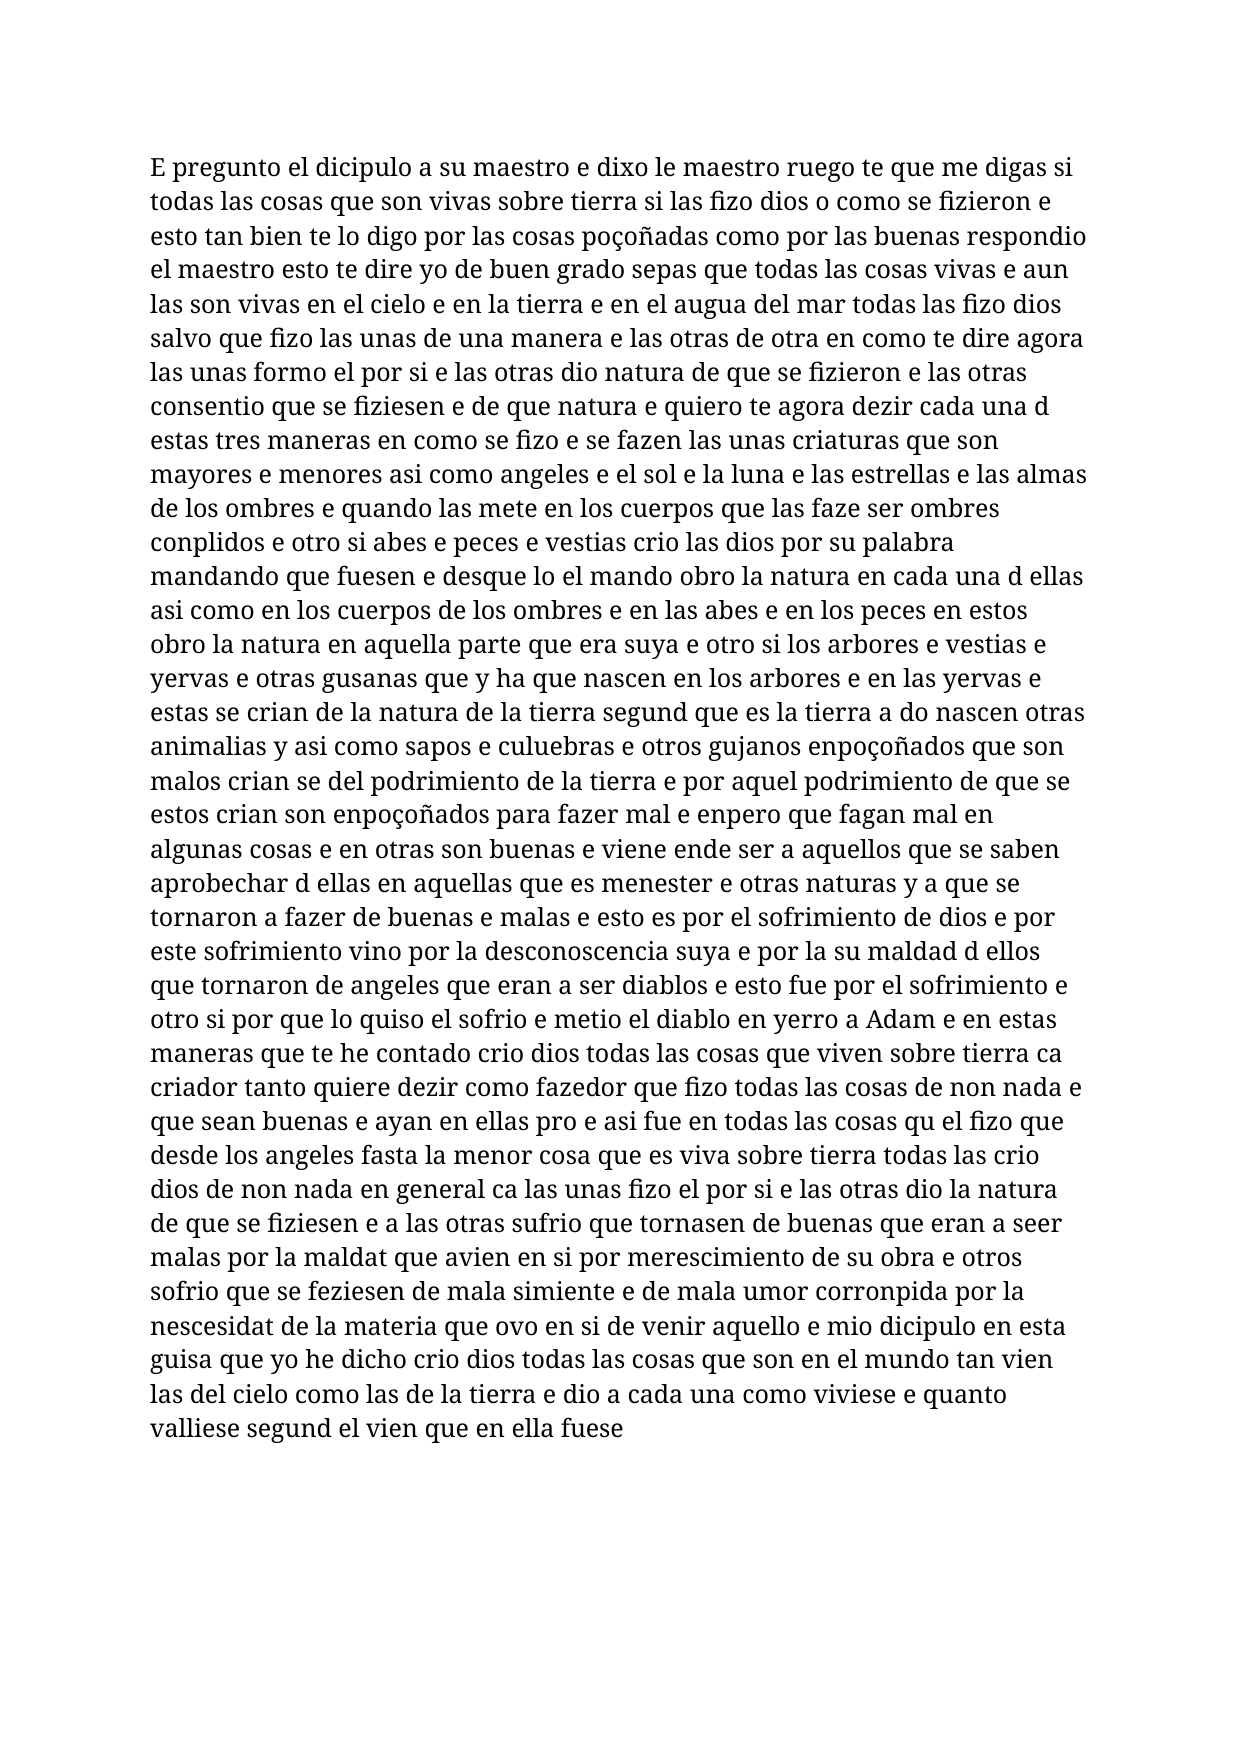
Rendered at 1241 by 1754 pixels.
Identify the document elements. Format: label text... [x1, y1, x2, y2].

text E pregunto el dicipulo a su maestro e dixo le maestro ruego te que me digas si todas las cosas que son vivas sobre tierra si las fizo dios o como se fizieron e esto tan bien te lo digo por las cosas poçoñadas como por las buenas respondio el maestro esto te dire yo de buen grado sepas que todas las cosas vivas e aun las son vivas en el cielo e en la tierra e en el augua del mar todas las fizo dios salvo que fizo las unas de una manera e las otras de otra en como te dire agora las unas formo el por si e las otras dio natura de que se fizieron e las otras consentio que se fiziesen e de que natura e quiero te agora dezir cada una d estas tres maneras en como se fizo e se fazen las unas criaturas que son mayores e menores asi como angeles e el sol e la luna e las estrellas e las almas de los ombres e quando las mete en los cuerpos que las faze ser ombres conplidos e otro si abes e peces e vestias crio las dios por su palabra mandando que fuesen e desque lo el mando obro la natura en cada una d ellas asi como en los cuerpos de los ombres e en las abes e en los peces en estos obro la natura en aquella parte que era suya e otro si los arbores e vestias e yervas e otras gusanas que y ha que nascen en los arbores e en las yervas e estas se crian de la natura de la tierra segund que es la tierra a do nascen otras animalias y asi como sapos e culuebras e otros gujanos enpoçoñados que son malos crian se del podrimiento de la tierra e por aquel podrimiento de que se estos crian son enpoçoñados para fazer mal e enpero que fagan mal en algunas cosas e en otras son buenas e viene ende ser a aquellos que se saben aprobechar d ellas en aquellas que es menester e otras naturas y a que se tornaron a fazer de buenas e malas e esto es por el sofrimiento de dios e por este sofrimiento vino por la desconoscencia suya e por la su maldad d ellos que tornaron de angeles que eran a ser diablos e esto fue por el sofrimiento e otro si por que lo quiso el sofrio e metio el diablo en yerro a Adam e en estas maneras que te he contado crio dios todas las cosas que viven sobre tierra ca criador tanto quiere dezir como fazedor que fizo todas las cosas de non nada e que sean buenas e ayan en ellas pro e asi fue en todas las cosas qu el fizo que desde los angeles fasta la menor cosa que es viva sobre tierra todas las crio dios de non nada en general ca las unas fizo el por si e las otras dio la natura de que se fiziesen e a las otras sufrio que tornasen de buenas que eran a seer malas por la maldat que avien en si por merescimiento de su obra e otros sofrio que se feziesen de mala simiente e de mala umor corronpida por la nescesidat de la materia que ovo en si de venir aquello e mio dicipulo en esta guisa que yo he dicho crio dios todas las cosas que son en el mundo tan vien las del cielo como las de la tierra e dio a cada una como viviese e quanto valliese segund el vien que en ella fuese [150, 150, 1090, 1444]
